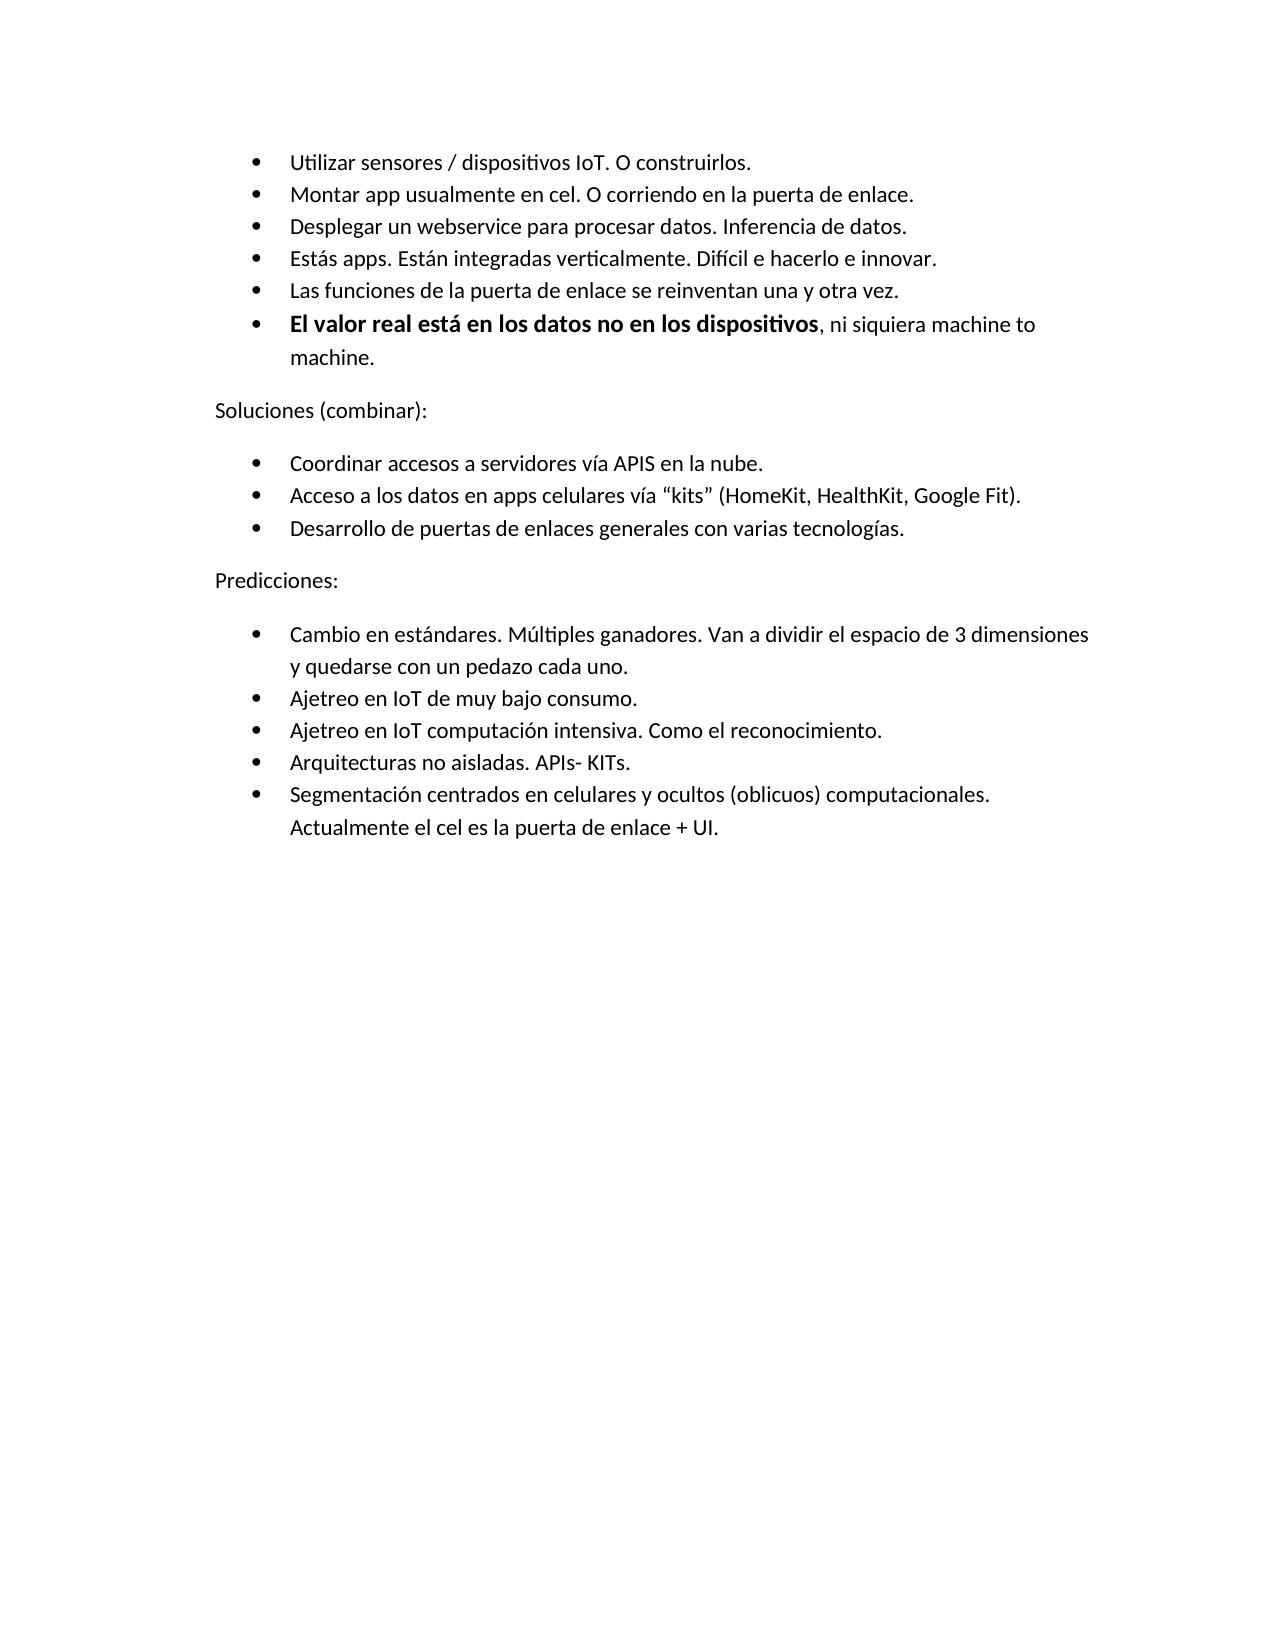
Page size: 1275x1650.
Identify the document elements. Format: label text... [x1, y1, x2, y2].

list El valor real está en los datos no en los dispositivos, ni siquiera machine to machine. [252, 308, 1098, 371]
list Coordinar accesos a servidores vía APIS en la nube. [252, 449, 1098, 477]
list Ajetreo en IoT de muy bajo consumo. [252, 684, 1098, 712]
list Las funciones de la puerta de enlace se reinventan una y otra vez. [252, 276, 1098, 304]
list Estás apps. Están integradas verticalmente. Difícil e hacerlo e innovar. [252, 244, 1098, 272]
list Montar app usualmente en cel. O corriendo en la puerta de enlace. [252, 180, 1098, 208]
list Acceso a los datos en apps celulares vía “kits” (HomeKit, HealthKit, Google Fit). [252, 481, 1098, 509]
list Ajetreo en IoT computación intensiva. Como el reconocimiento. [252, 716, 1098, 744]
list Utilizar sensores / dispositivos IoT. O construirlos. [252, 148, 1098, 176]
list Segmentación centrados en celulares y ocultos (oblicuos) computacionales. Actualmente el cel es la puerta de enlace + UI. [252, 781, 1098, 841]
list Cambio en estándares. Múltiples ganadores. Van a dividir el espacio de 3 dimensiones y quedarse con un pedazo cada uno. [252, 620, 1098, 680]
list Desplegar un webservice para procesar datos. Inferencia de datos. [252, 212, 1098, 240]
text Soluciones (combinar): [215, 396, 1098, 424]
text Predicciones: [215, 567, 1098, 595]
list Desarrollo de puertas de enlaces generales con varias tecnologías. [252, 514, 1098, 542]
list Arquitecturas no aisladas. APIs- KITs. [252, 748, 1098, 776]
